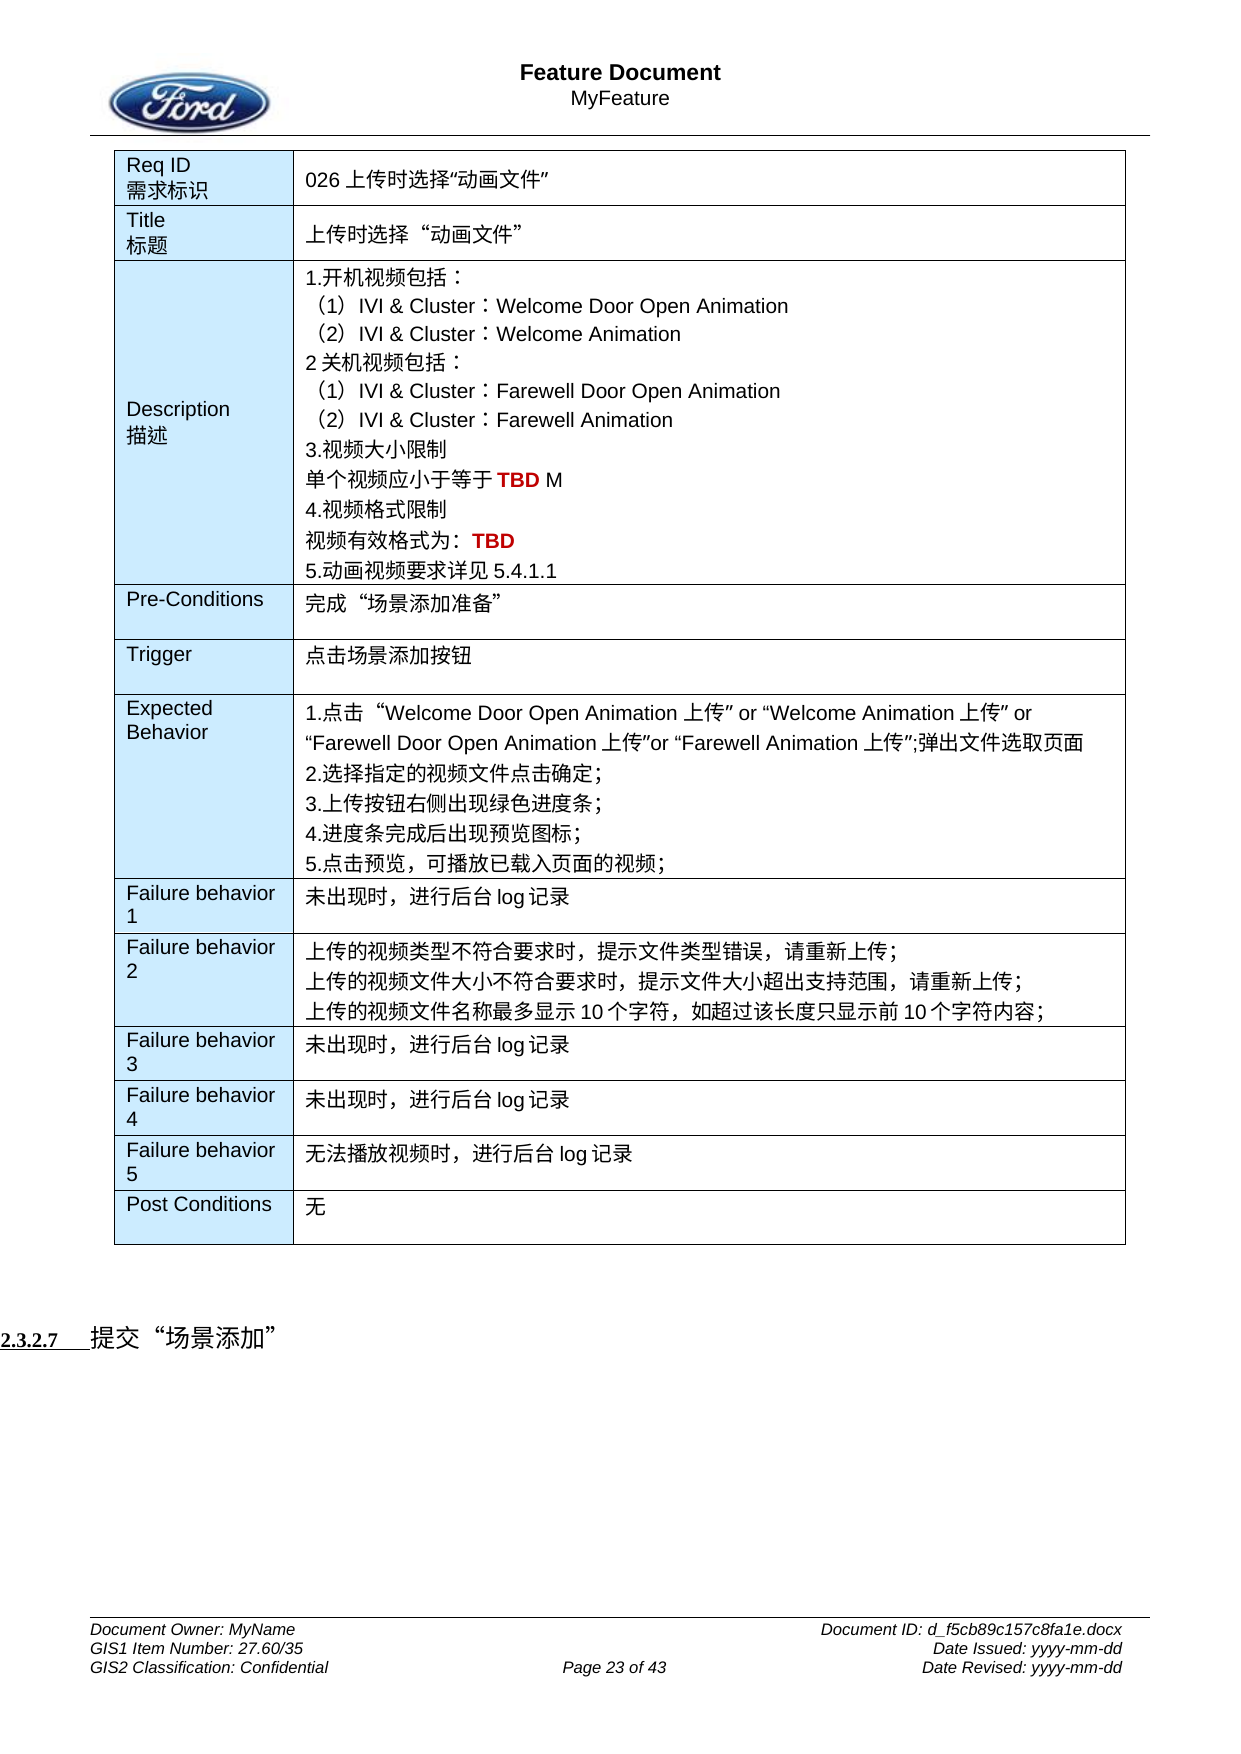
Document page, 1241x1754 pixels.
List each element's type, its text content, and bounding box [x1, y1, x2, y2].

table_cell Pre-Conditions [115, 585, 293, 639]
table_cell Title 标题 [115, 206, 293, 260]
table_cell Failure behavior 1 [115, 879, 293, 932]
table_header 026 上传时选择“动画文件” [294, 151, 1125, 205]
table_cell 无法播放视频时，进行后台log记录 [294, 1136, 1125, 1190]
table_cell 1.点击“Welcome Door Open Animation 上传” or “Welcome Animation上传” or “Farewell Door Open Animation上传”or “Farewell Animation上传”;弹出文件选取页面 2.选择指定的视频文件点击确定； 3.上传按钮右侧出现绿色进度条； 4.进度条完成后出现预览图标； 5.点击预览，可播放已载入页面的视频； [294, 695, 1125, 878]
table_cell 点击场景添加按钮 [294, 640, 1125, 694]
table_cell 未出现时，进行后台log记录 [294, 1027, 1125, 1080]
table_cell Failure behavior 4 [115, 1081, 293, 1135]
table_cell 无 [294, 1191, 1125, 1244]
table_cell Failure behavior 5 [115, 1136, 293, 1190]
subtitle 提交“场景添加” [0, 1318, 1150, 1354]
table_cell 上传的视频类型不符合要求时，提示文件类型错误，请重新上传； 上传的视频文件大小不符合要求时，提示文件大小超出支持范围，请重新上传； 上传的视频文件名称最多显示10个字符，如超过该长度只显示前10个字符内容； [294, 934, 1125, 1026]
table_cell 未出现时，进行后台log记录 [294, 879, 1125, 932]
picture [89, 53, 290, 154]
table_cell 上传时选择“动画文件” [294, 206, 1125, 260]
table_cell Post Conditions [115, 1191, 293, 1244]
table_cell Description 描述 [115, 261, 293, 584]
table_cell 完成“场景添加准备” [294, 585, 1125, 639]
table_cell Trigger [115, 640, 293, 694]
table_cell 未出现时，进行后台log记录 [294, 1081, 1125, 1135]
table_cell Failure behavior 3 [115, 1027, 293, 1080]
table_cell Failure behavior 2 [115, 934, 293, 1026]
table_cell 1.开机视频包括： （1）IVI & Cluster：Welcome Door Open Animation （2）IVI & Cluster：Welcome Animation 2关机视频包括： （1）IVI & Cluster：Farewell Door Open Animation （2）IVI & Cluster：Farewell Animation 3.视频大小限制 单个视频应小于等于TBD M 4.视频格式限制 视频有效格式为：TBD 5.动画视频要求详见5.4.1.1 [294, 261, 1125, 584]
table_header Req ID 需求标识 [115, 151, 293, 205]
table_cell Expected Behavior [115, 695, 293, 878]
